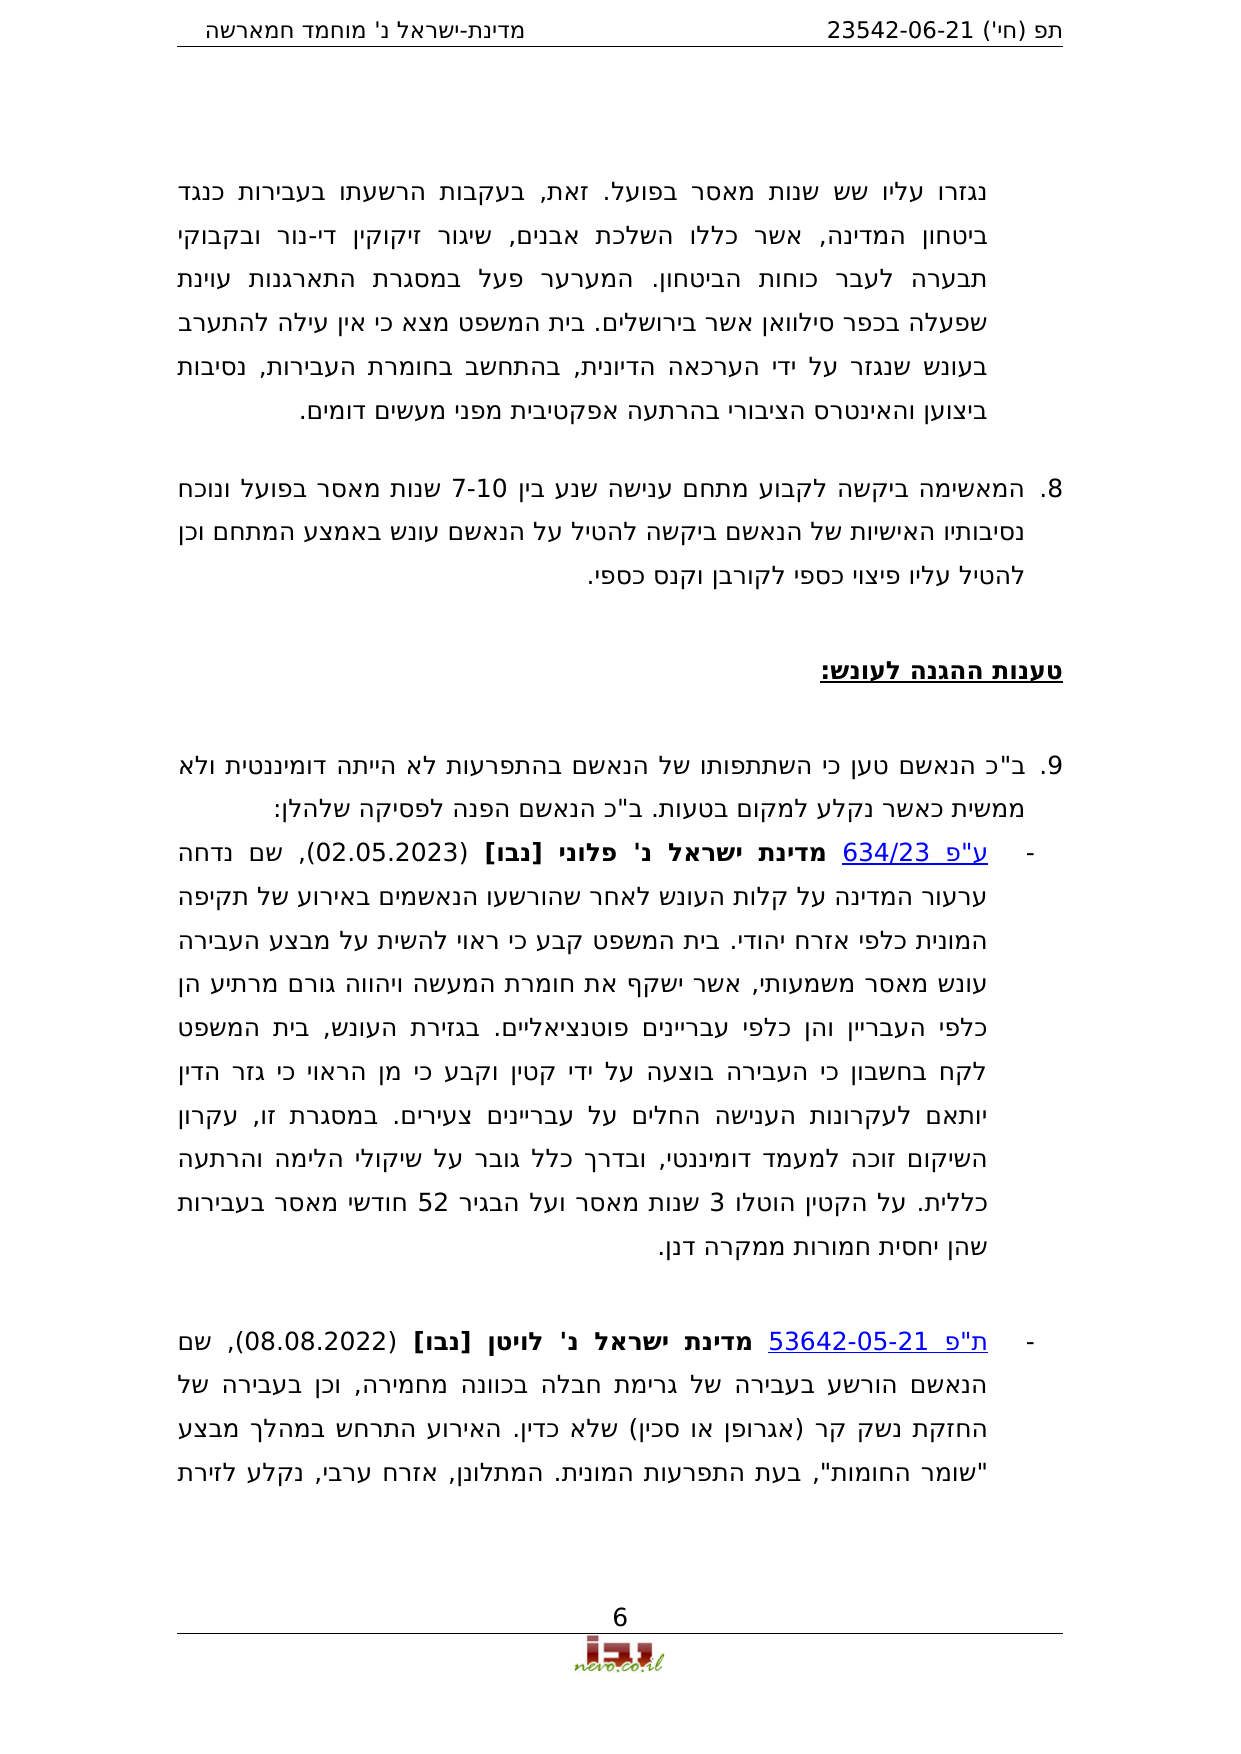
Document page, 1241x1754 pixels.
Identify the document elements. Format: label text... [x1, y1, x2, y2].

list המאשימה ביקשה לקבוע מתחם ענישה שנע בין 7-10 שנות מאסר בפועל ונוכח נסיבותיו האישיות של הנאשם ביקשה להטיל על הנאשם עונש באמצע המתחם וכן להטיל עליו פיצוי כספי לקורבן וקנס כספי. [177, 474, 1063, 590]
text טענות ההגנה לעונש: [177, 656, 1063, 685]
list ע"פ 634/23 מדינת ישראל נ' פלוני [נבו] (02.05.2023), שם נדחה ערעור המדינה על קלות העונש לאחר שהורשעו הנאשמים באירוע של תקיפה המונית כלפי אזרח יהודי. בית המשפט קבע כי ראוי להשית על מבצע העבירה עונש מאסר משמעותי, אשר ישקף את חומרת המעשה ויהווה גורם מרתיע הן כלפי העבריין והן כלפי עבריינים פוטנציאליים. בגזירת העונש, בית המשפט לקח בחשבון כי העבירה בוצעה על ידי קטין וקבע כי מן הראוי כי גזר הדין יותאם לעקרונות הענישה החלים על עבריינים צעירים. במסגרת זו, עקרון השיקום זוכה למעמד דומיננטי, ובדרך כלל גובר על שיקולי הלימה והרתעה כללית. על הקטין הוטלו 3 שנות מאסר ועל הבגיר 52 חודשי מאסר בעבירות שהן יחסית חמורות ממקרה דנן. [177, 838, 1026, 1261]
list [177, 1327, 1026, 1487]
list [177, 177, 1026, 425]
picture [574, 1635, 666, 1673]
list ב"כ הנאשם טען כי השתתפותו של הנאשם בהתפרעות לא הייתה דומיננטית ולא ממשית כאשר נקלע למקום בטעות. ב"כ הנאשם הפנה לפסיקה שלהלן: [177, 751, 1063, 824]
